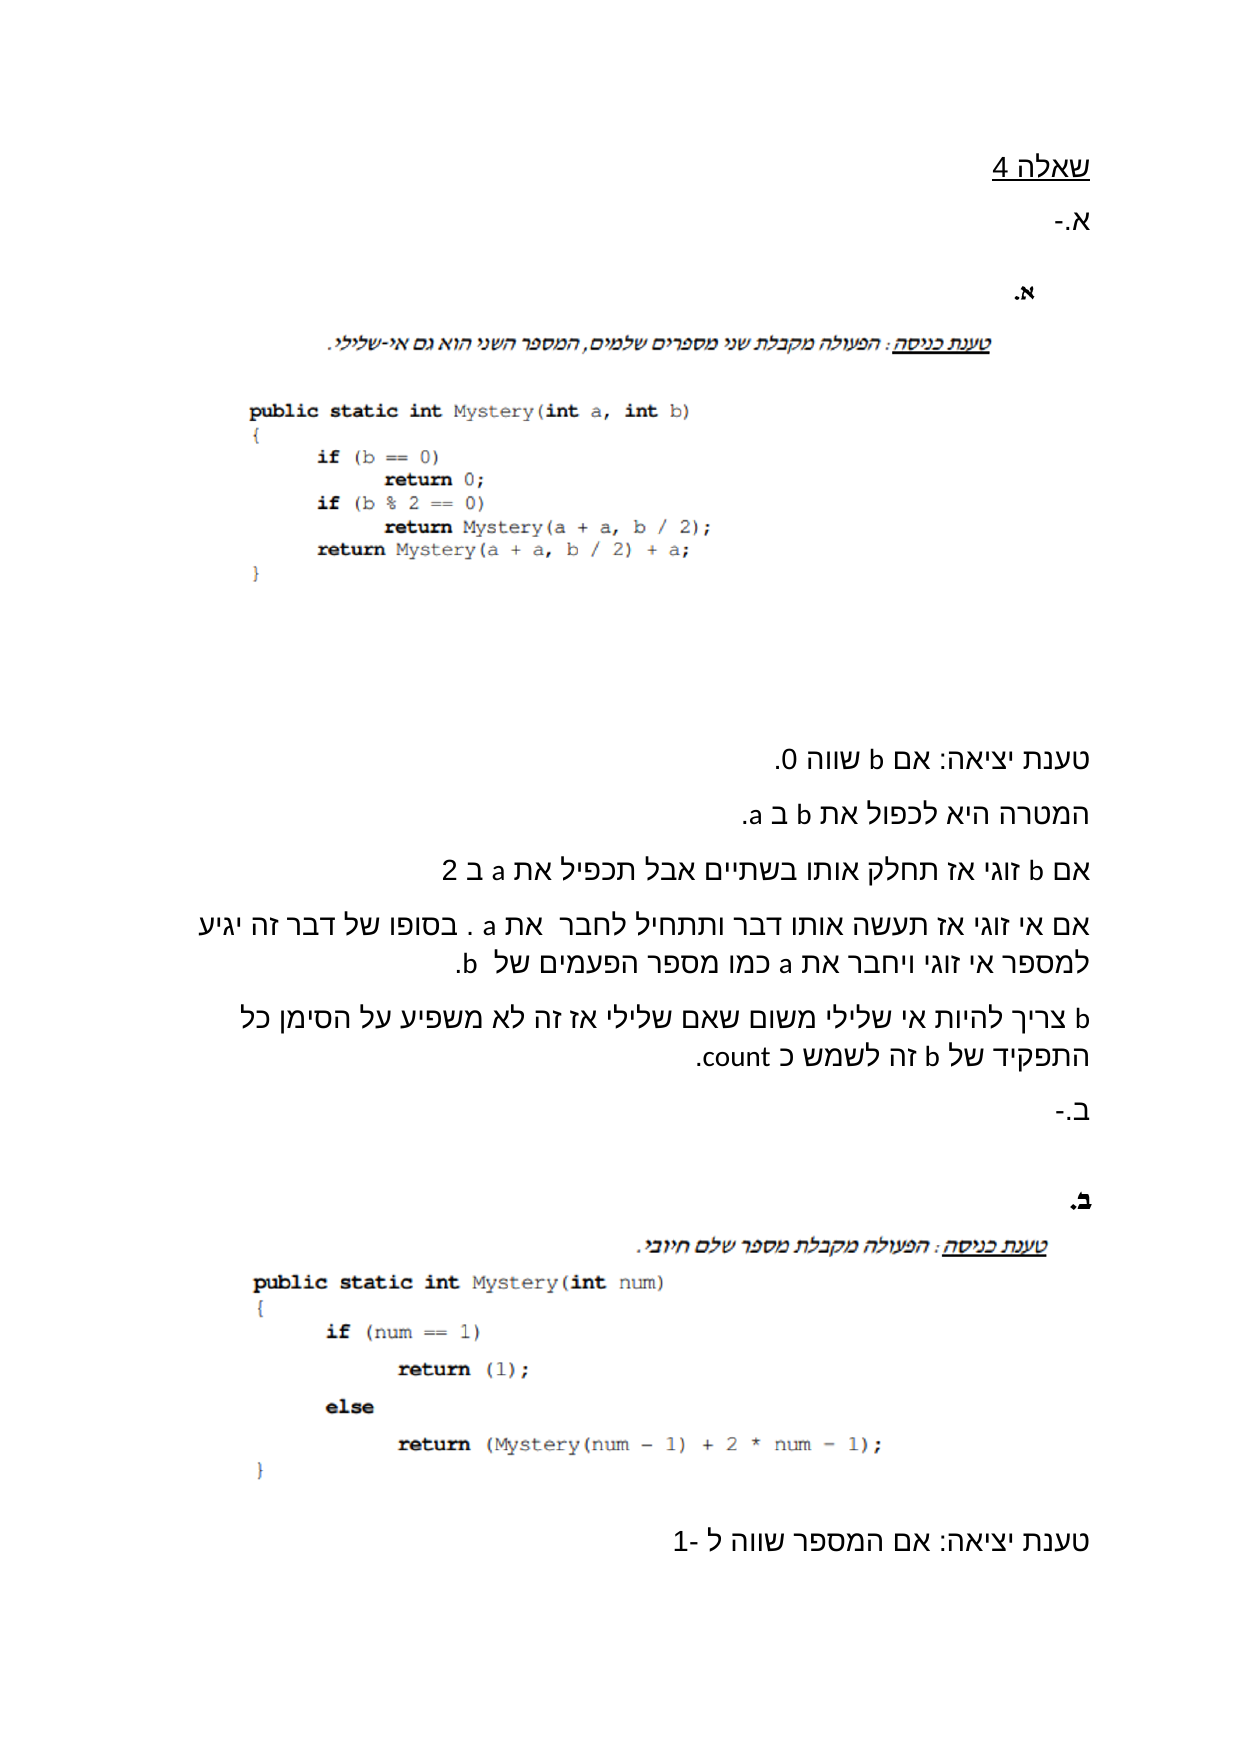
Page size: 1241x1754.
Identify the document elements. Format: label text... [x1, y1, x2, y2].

text טענת יציאה: אם המספר שווה ל -1 [150, 1503, 1090, 1558]
picture [61, 1149, 1171, 1503]
text א.- [150, 203, 1090, 236]
text אם אי זוגי אז תעשה אותו דבר ותתחיל לחבר את a . בסופו של דבר זה יגיע למספר אי זוגי ויחבר את a כמו מספר הפעמים של b. [150, 907, 1090, 981]
text המטרה היא לכפול את b ב a. [150, 796, 1090, 832]
text b צריך להיות אי שלילי משום שאם שלילי אז זה לא משפיע על הסימן כל התפקיד של b זה לשמש כ count. [150, 1000, 1090, 1074]
text טענת יציאה: אם b שווה 0. [150, 741, 1090, 777]
picture [150, 238, 1091, 609]
text ב.- [150, 1093, 1090, 1127]
text שאלה 4 [150, 150, 1090, 183]
text אם b זוגי אז תחלק אותו בשתיים אבל תכפיל את a ב 2 [150, 852, 1090, 887]
